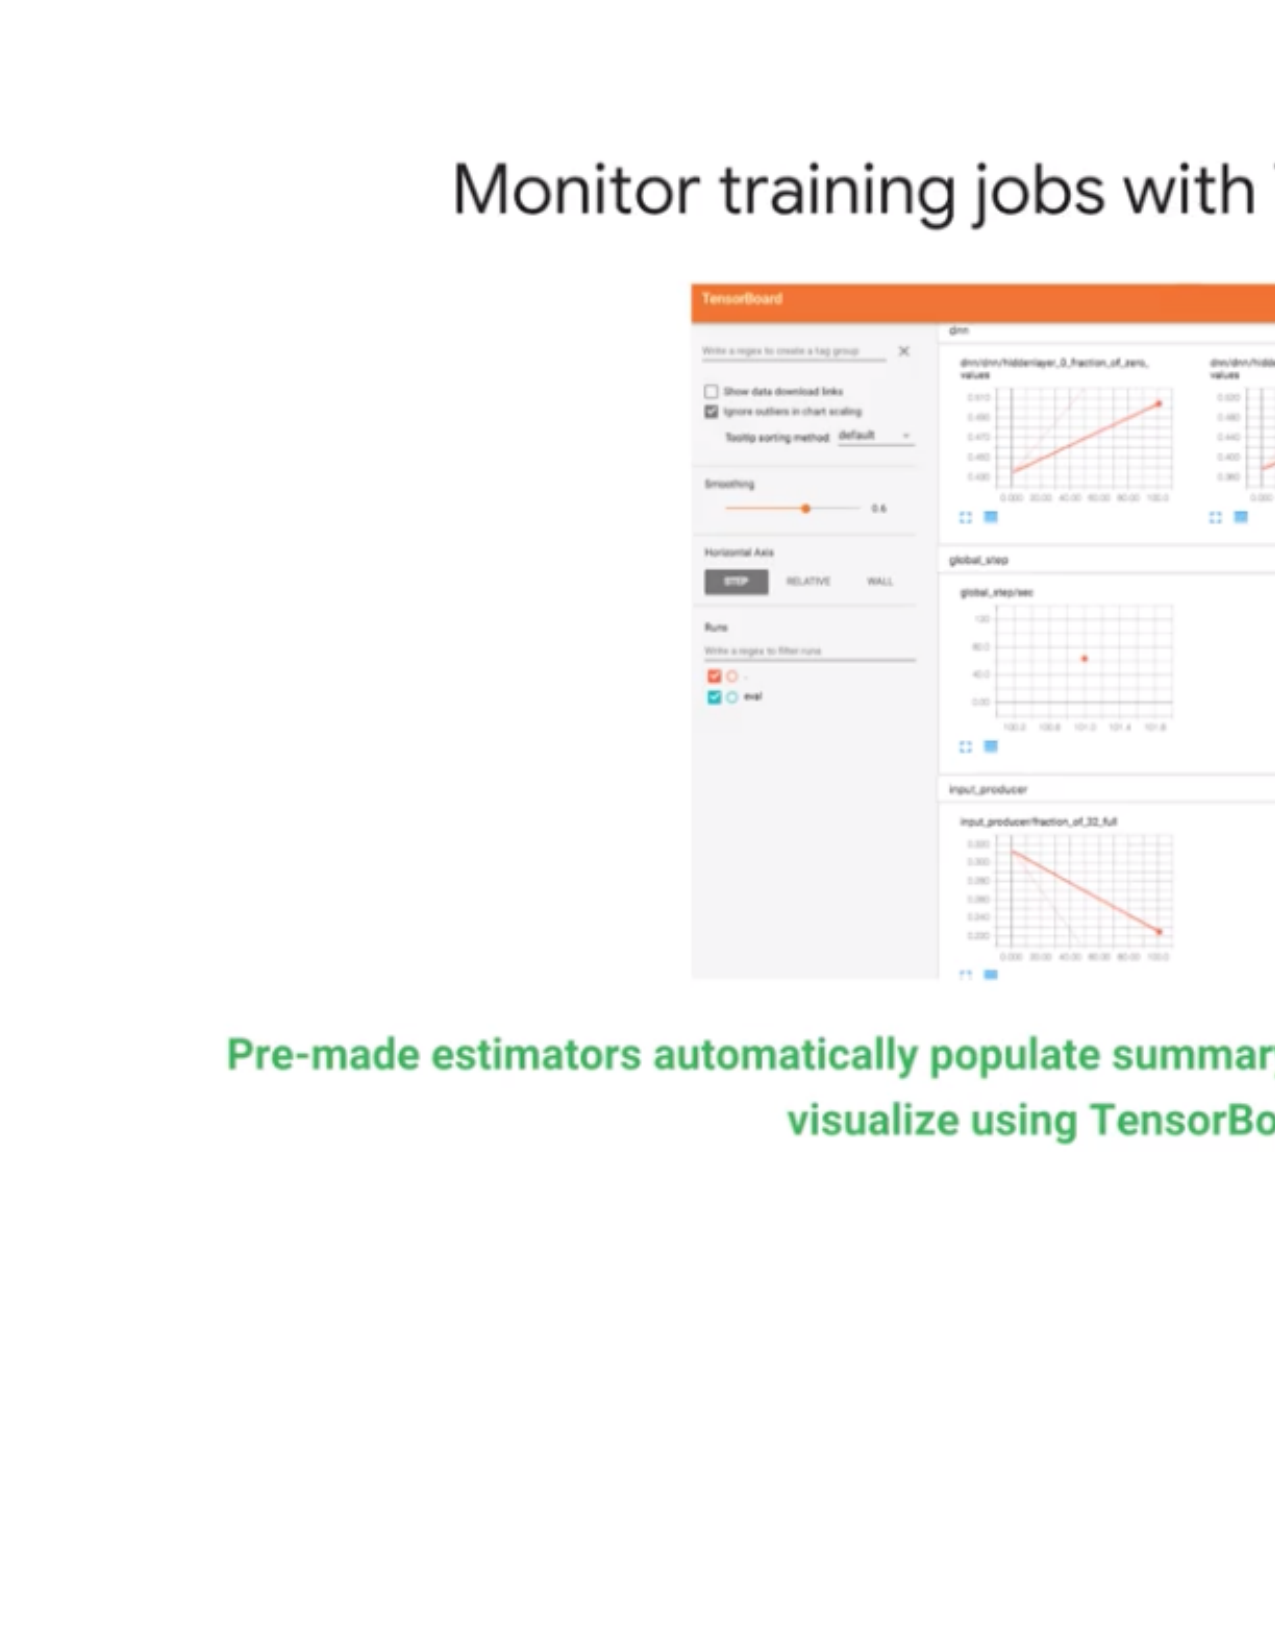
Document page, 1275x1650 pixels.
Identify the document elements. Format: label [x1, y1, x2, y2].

picture [150, 150, 1275, 1152]
